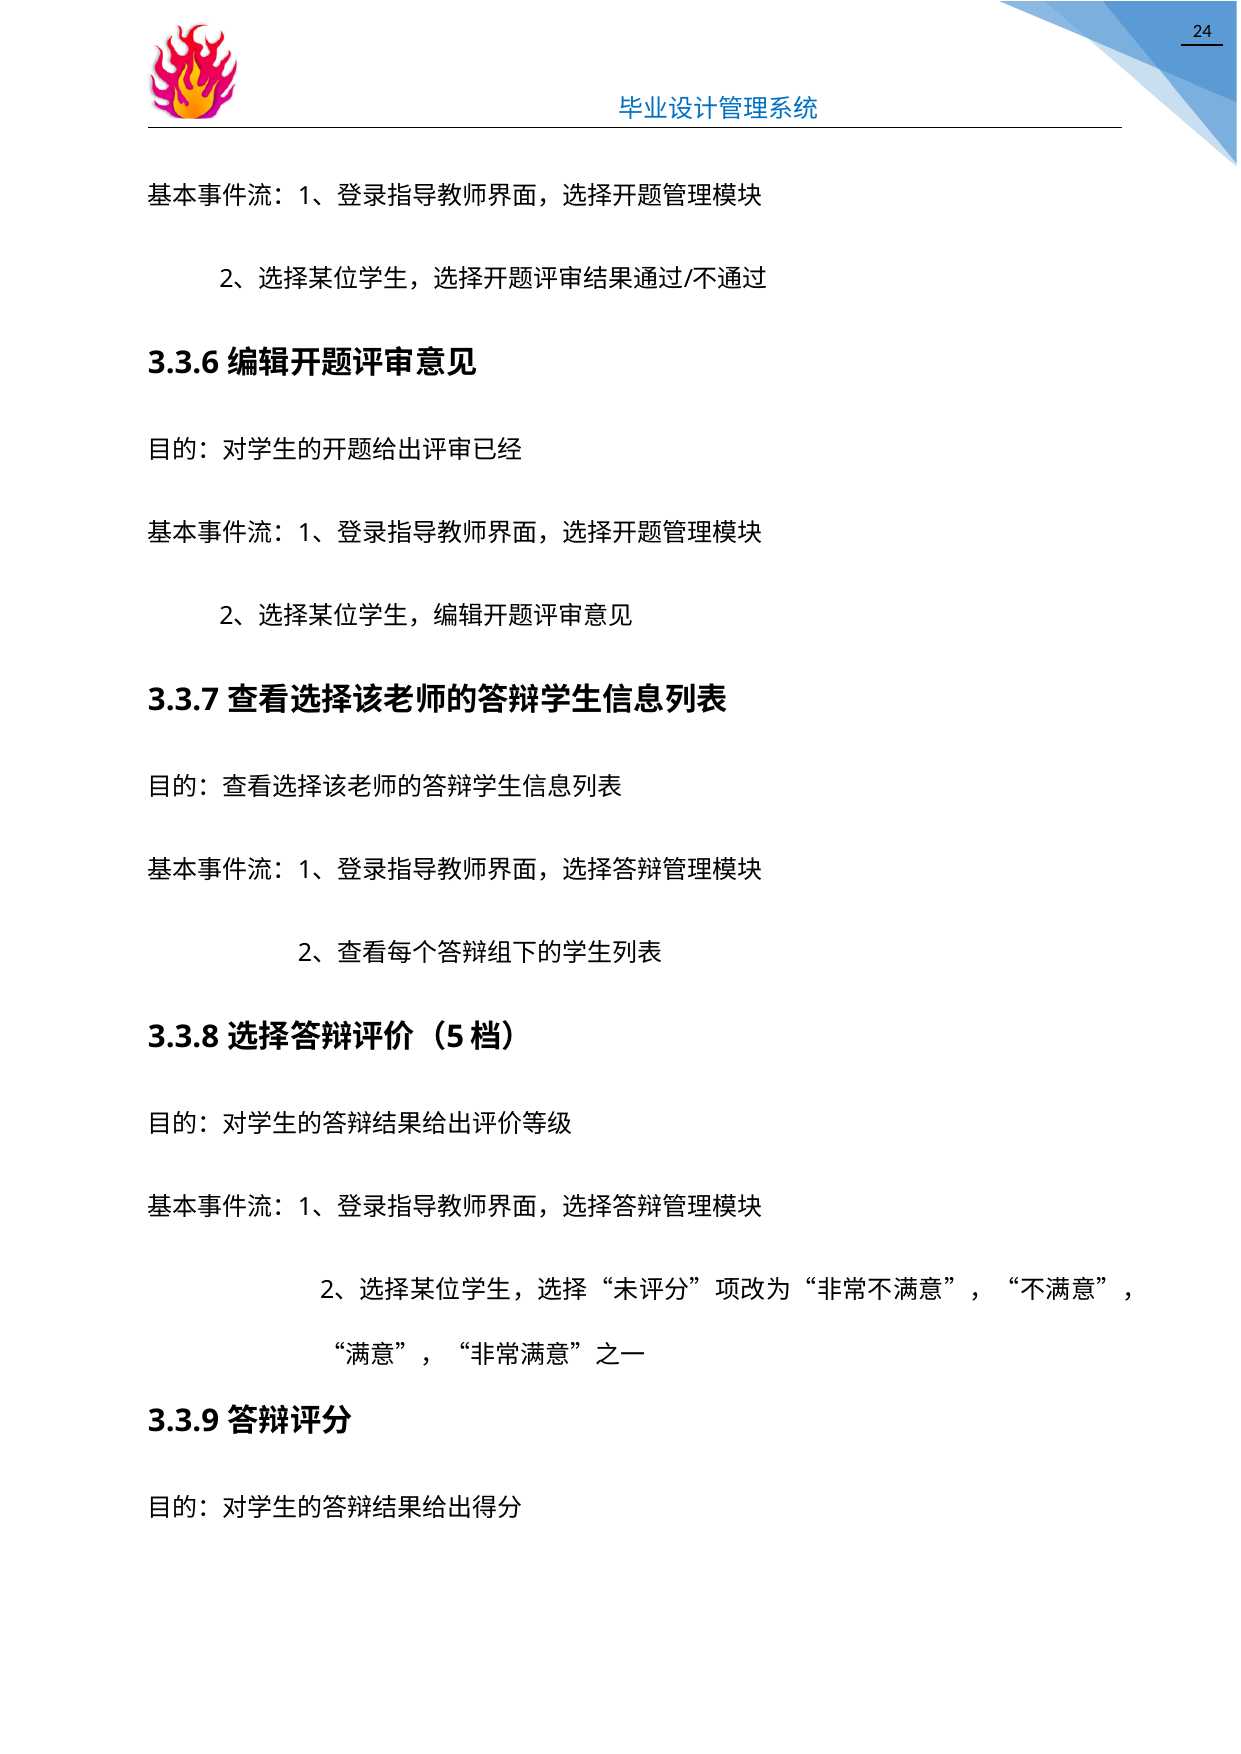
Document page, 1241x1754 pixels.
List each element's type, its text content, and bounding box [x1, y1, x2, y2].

picture [998, 1, 1237, 167]
text 目的：对学生的开题给出评审已经 [148, 415, 1122, 480]
text 3.3.9 答辩评分 [148, 1385, 1122, 1450]
text 基本事件流：1、登录指导教师界面，选择开题管理模块 [148, 498, 1122, 563]
text 3.3.7 查看选择该老师的答辩学生信息列表 [148, 664, 1122, 729]
text 目的：对学生的答辩结果给出评价等级 [148, 1089, 1122, 1154]
text 目的：查看选择该老师的答辩学生信息列表 [148, 752, 1122, 817]
text 2、选择某位学生，编辑开题评审意见 [148, 581, 1122, 646]
text 基本事件流：1、登录指导教师界面，选择开题管理模块 [148, 161, 1122, 226]
text 2、选择某位学生，选择开题评审结果通过/不通过 [148, 244, 1122, 309]
picture [147, 21, 240, 119]
text 3.3.8 选择答辩评价（5档） [148, 1001, 1122, 1066]
text 目的：对学生的答辩结果给出得分 [148, 1473, 1122, 1538]
text 2、查看每个答辩组下的学生列表 [148, 918, 1122, 983]
text 基本事件流：1、登录指导教师界面，选择答辩管理模块 [148, 1172, 1122, 1237]
list 选择某位学生，选择“未评分”项改为“非常不满意”，“不满意”，“满意”，“非常满意”之一 [320, 1255, 1122, 1385]
text 基本事件流：1、登录指导教师界面，选择答辩管理模块 [148, 835, 1122, 900]
text 3.3.6 编辑开题评审意见 [148, 327, 1122, 392]
